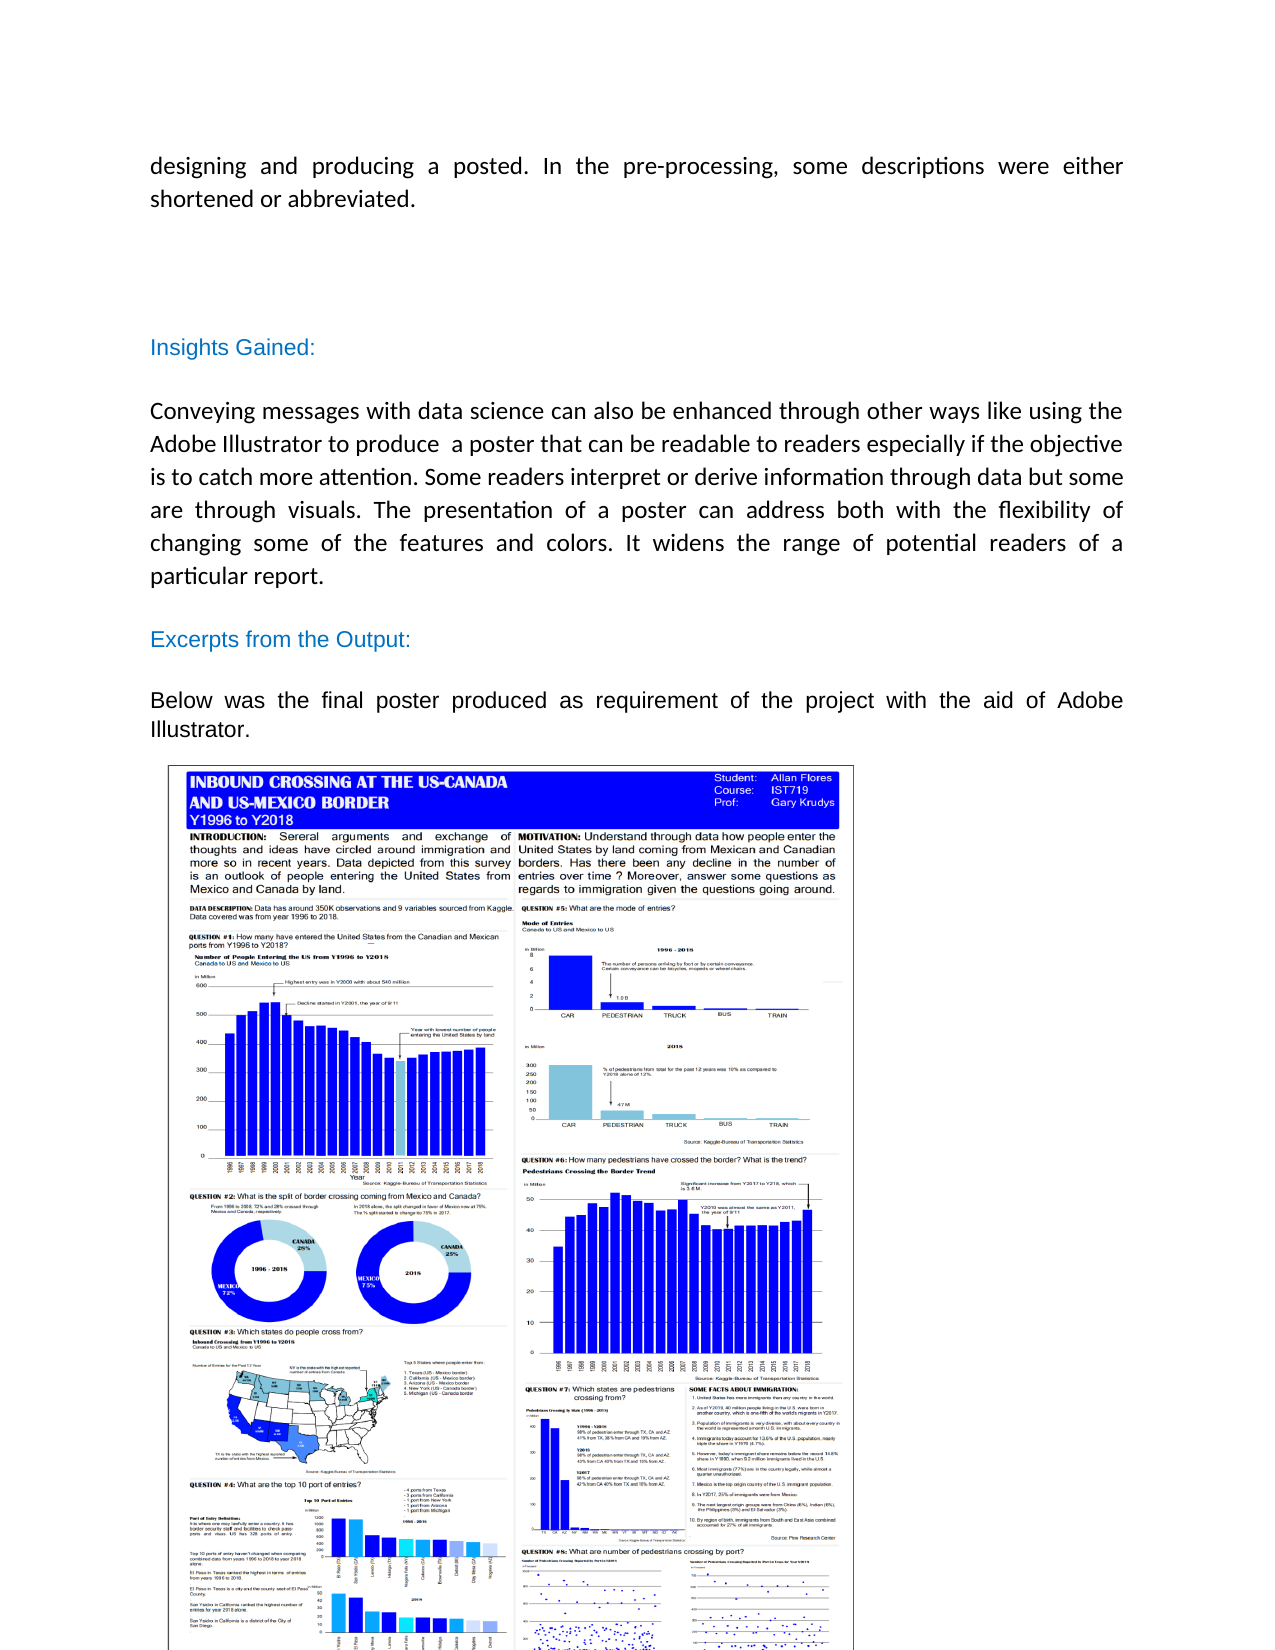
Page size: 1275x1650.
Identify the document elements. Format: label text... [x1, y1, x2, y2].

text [150, 150, 1125, 213]
text Excerpts from the Output: [150, 626, 1125, 652]
text Insights Gained: [150, 334, 1125, 360]
picture [168, 766, 854, 1650]
text Conveying messages with data science can also be enhanced through other ways like using the Adobe Illustrator to produce a poster that can be readable to readers especially if the objective is to catch more attention. Some readers interpret or derive information through data but some are through visuals. The presentation of a poster can address both with the flexibility of changing some of the features and colors. It widens the range of potential readers of a particular report. [150, 395, 1125, 591]
text Below was the final poster produced as requirement of the project with the aid of Adobe Illustrator. [150, 687, 1125, 742]
